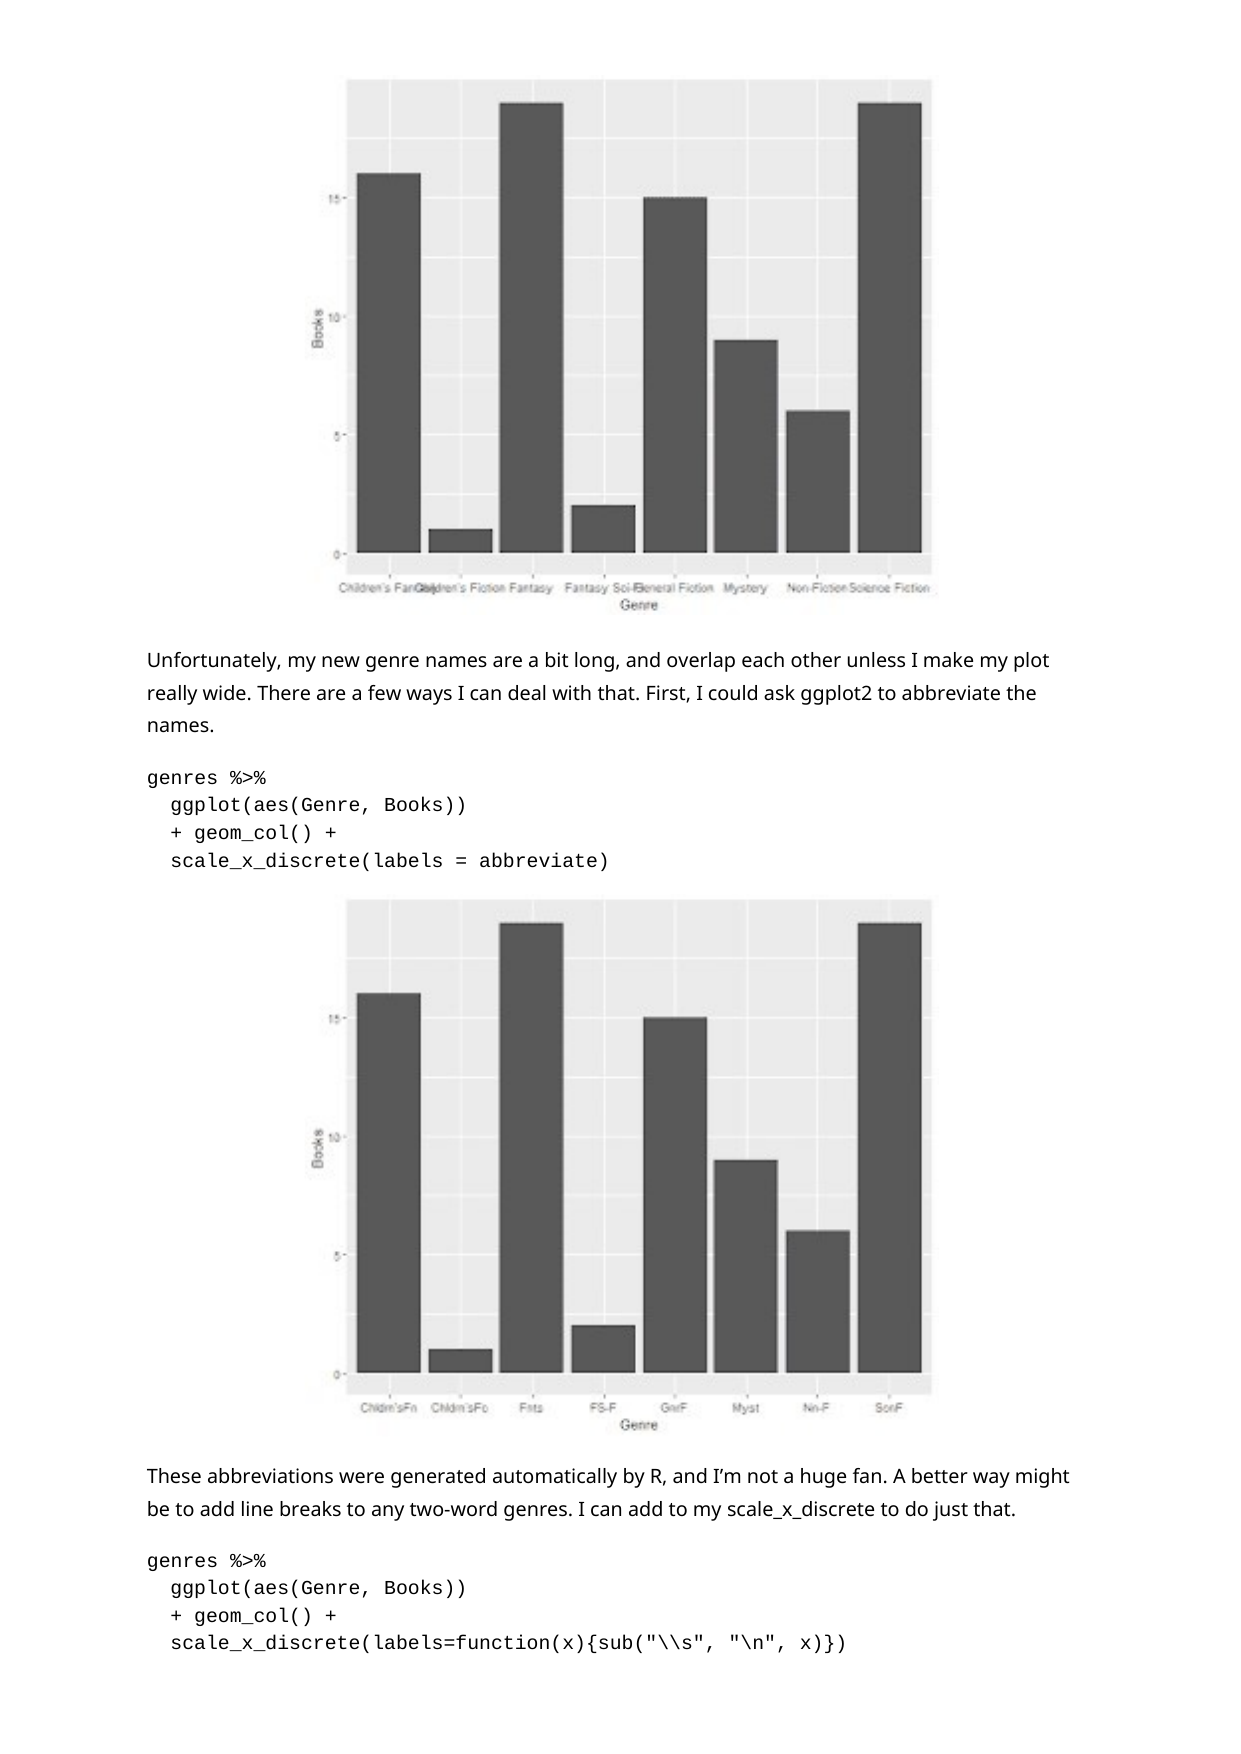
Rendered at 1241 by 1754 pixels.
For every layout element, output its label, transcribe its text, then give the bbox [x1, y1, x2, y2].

text ggplot(aes(Genre, Books)) + geom_col() + [170, 1578, 490, 1628]
picture [304, 894, 940, 1437]
text genres %>% [147, 1551, 1105, 1573]
text scale_x_discrete(labels=function(x){sub("\\s", "\n", x)}) [170, 1633, 1105, 1655]
picture [304, 75, 940, 615]
text Unfortunately, my new genre names are a bit long, and overlap each other unless I make my plot really wide. There are a few ways I can deal with that. First, I could ask ggplot2 to abbreviate the names. [147, 646, 1097, 739]
text scale_x_discrete(labels = abbreviate) [170, 850, 1105, 872]
text genres %>% [147, 768, 1105, 790]
text ggplot(aes(Genre, Books)) + geom_col() + [170, 795, 490, 845]
text These abbreviations were generated automatically by R, and I’m not a huge fan. A better way might be to add line breaks to any two-word genres. I can add to my scale_x_discrete to do just that. [147, 1462, 1085, 1522]
